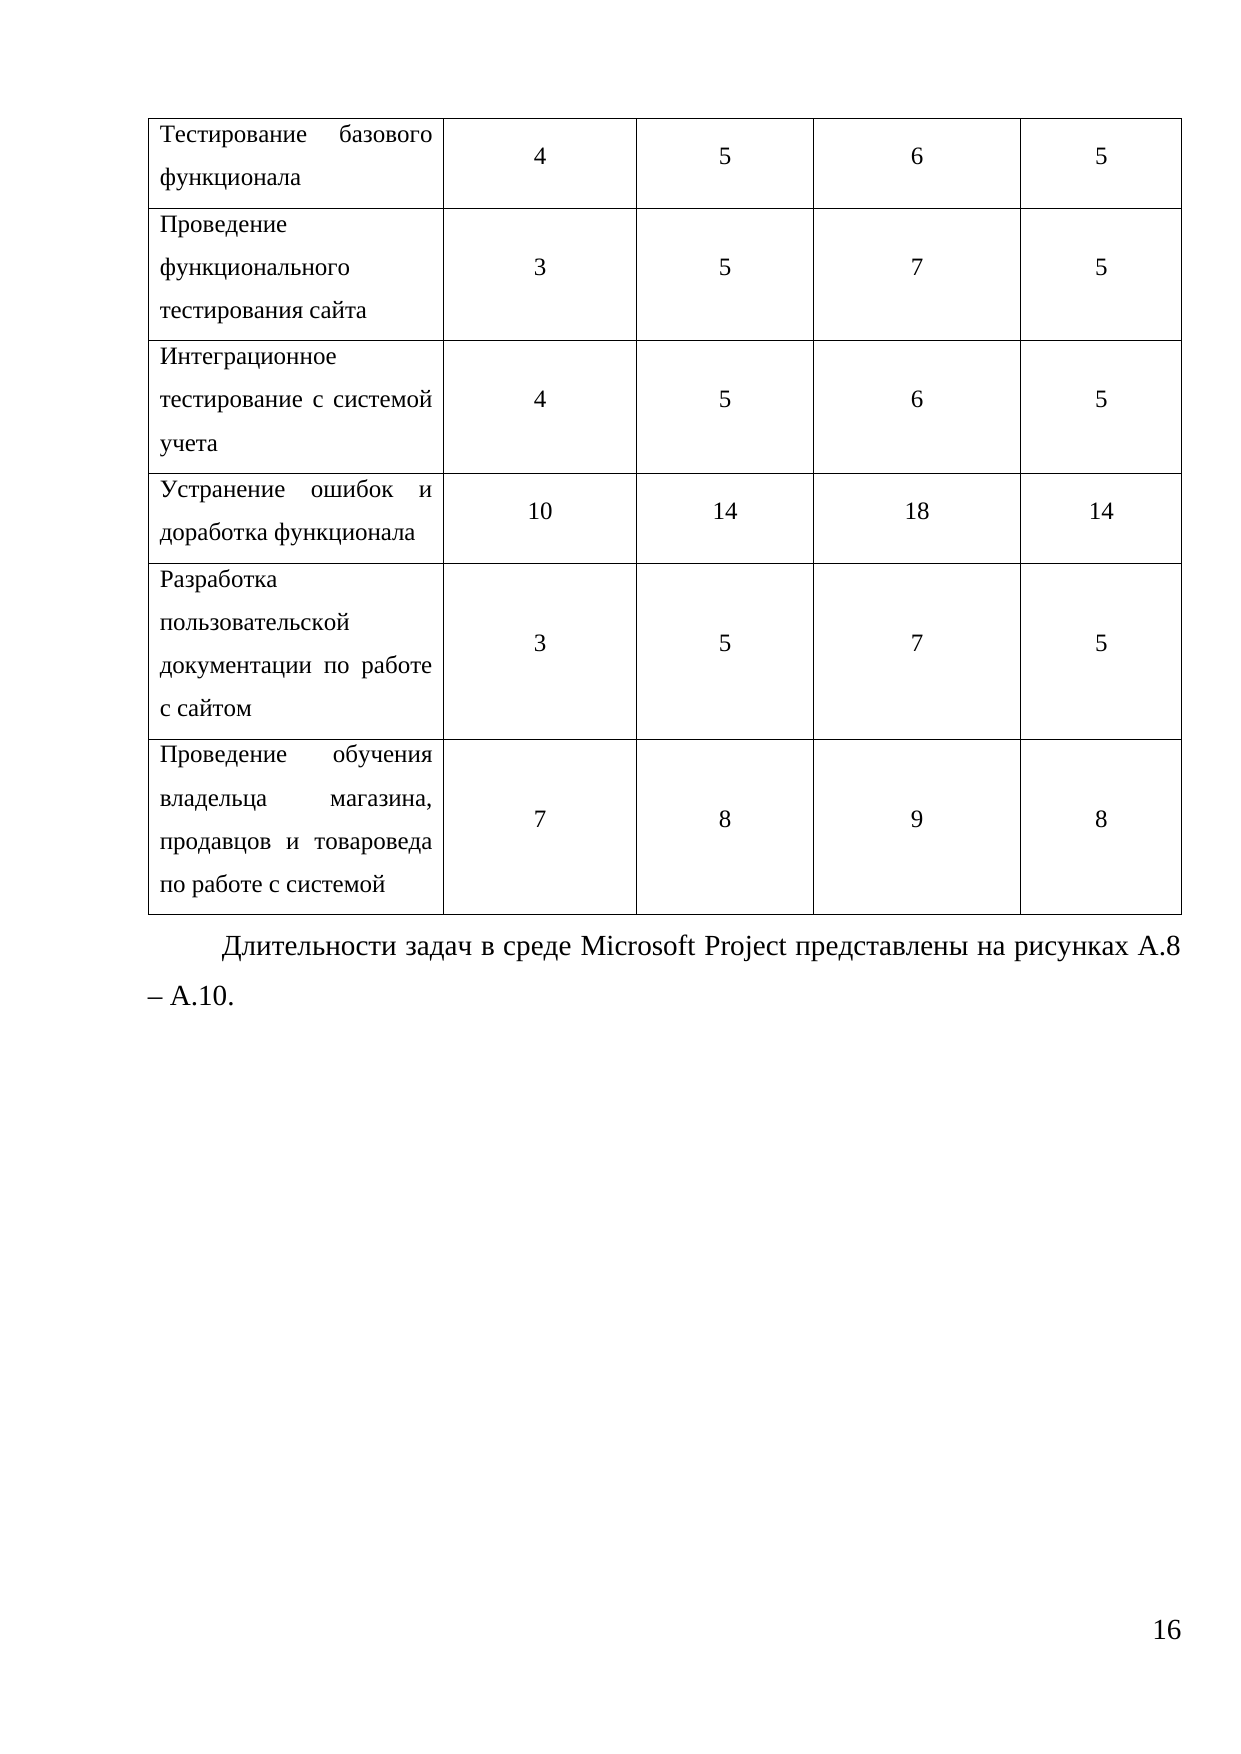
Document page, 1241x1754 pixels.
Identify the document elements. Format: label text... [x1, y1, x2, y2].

table_cell 5 [637, 564, 813, 738]
table_cell 5 [1021, 564, 1181, 738]
table_cell 4 [444, 119, 636, 208]
table_cell 18 [814, 474, 1020, 563]
table_cell Тестирование базового функционала [149, 119, 443, 208]
table_cell 5 [1021, 209, 1181, 340]
text Длительности задач в среде Microsoft Project представлены на рисунках А.8 – А.10. [148, 928, 1181, 1012]
table_cell 8 [637, 740, 813, 914]
table_cell 9 [814, 740, 1020, 914]
table_cell Разработка пользовательской документации по работе с сайтом [149, 564, 443, 738]
table_cell 10 [444, 474, 636, 563]
table_cell Интеграционное тестирование с системой учета [149, 341, 443, 473]
table_cell 14 [1021, 474, 1181, 563]
table_cell 5 [637, 341, 813, 473]
table_cell 3 [444, 564, 636, 738]
table_cell 6 [814, 341, 1020, 473]
table_cell 7 [814, 209, 1020, 340]
table_cell Проведение обучения владельца магазина, продавцов и товароведа по работе с системой [149, 740, 443, 914]
table_cell Проведение функционального тестирования сайта [149, 209, 443, 340]
table_cell 7 [814, 564, 1020, 738]
table_cell 3 [444, 209, 636, 340]
table_cell 7 [444, 740, 636, 914]
table_cell 5 [637, 209, 813, 340]
table_cell 5 [1021, 119, 1181, 208]
table_cell 4 [444, 341, 636, 473]
table_cell 5 [637, 119, 813, 208]
table_cell 8 [1021, 740, 1181, 914]
table_cell 6 [814, 119, 1020, 208]
table_cell Устранение ошибок и доработка функционала [149, 474, 443, 563]
table_cell 14 [637, 474, 813, 563]
table_cell 5 [1021, 341, 1181, 473]
